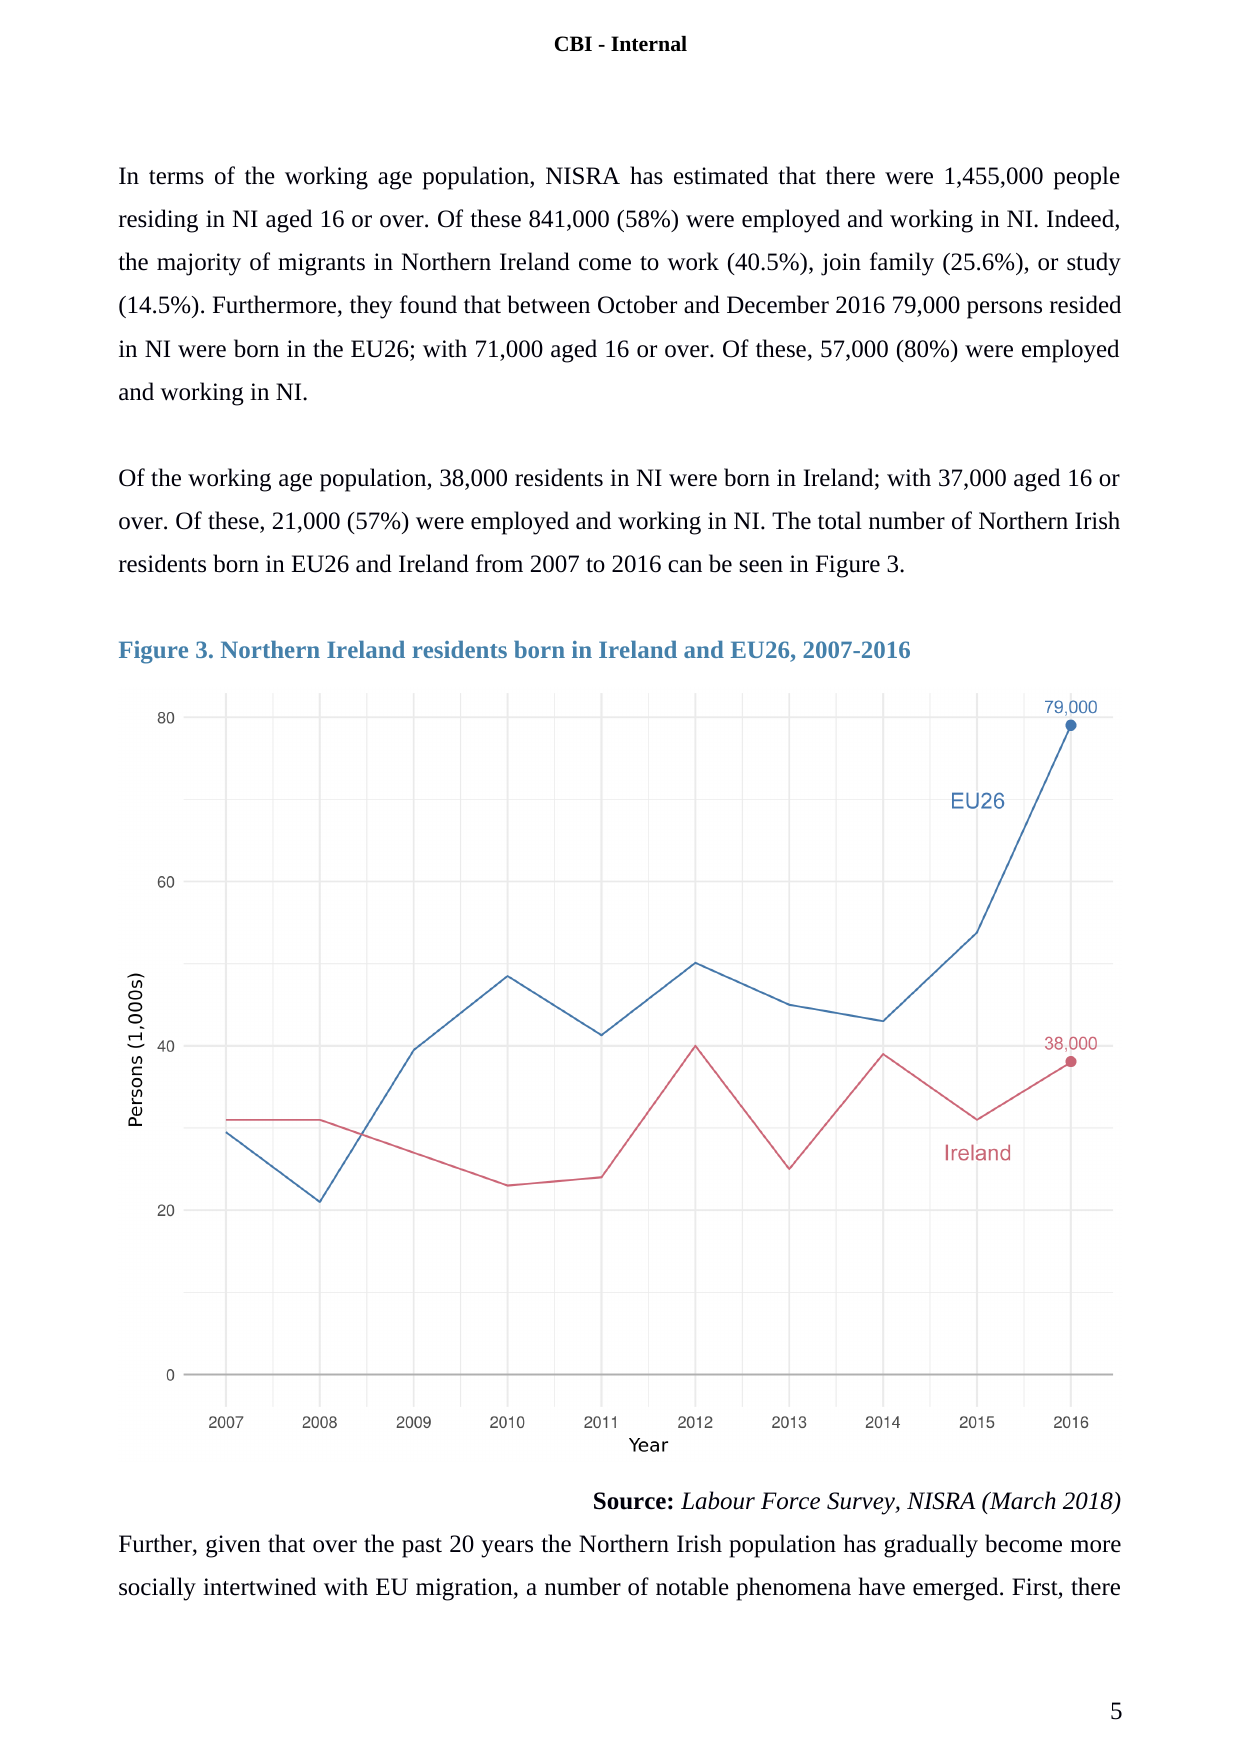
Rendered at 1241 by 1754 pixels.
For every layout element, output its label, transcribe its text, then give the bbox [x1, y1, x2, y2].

text Of the working age population, 38,000 residents in NI were born in Ireland; with 37,000 aged 16 or over. Of these, 21,000 (57%) were employed and working in NI. The total number of Northern Irish residents born in EU26 and Ireland from 2007 to 2016 can be seen in Figure 3. [118, 463, 1122, 578]
table_cell [106, 687, 1132, 1486]
text In terms of the working age population, NISRA has estimated that there were 1,455,000 people residing in NI aged 16 or over. Of these 841,000 (58%) were employed and working in NI. Indeed, the majority of migrants in Northern Ireland come to work (40.5%), join family (25.6%), or study (14.5%). Furthermore, they found that between October and December 2016 79,000 persons resided in NI were born in the EU26; with 71,000 aged 16 or over. Of these, 57,000 (80%) were employed and working in NI. [118, 161, 1122, 406]
picture [118, 687, 1123, 1462]
table_header Figure 3. Northern Ireland residents born in Ireland and EU26, 2007-2016 [106, 636, 1132, 687]
table_cell Source: Labour Force Survey, NISRA (March 2018) [106, 1486, 1132, 1529]
